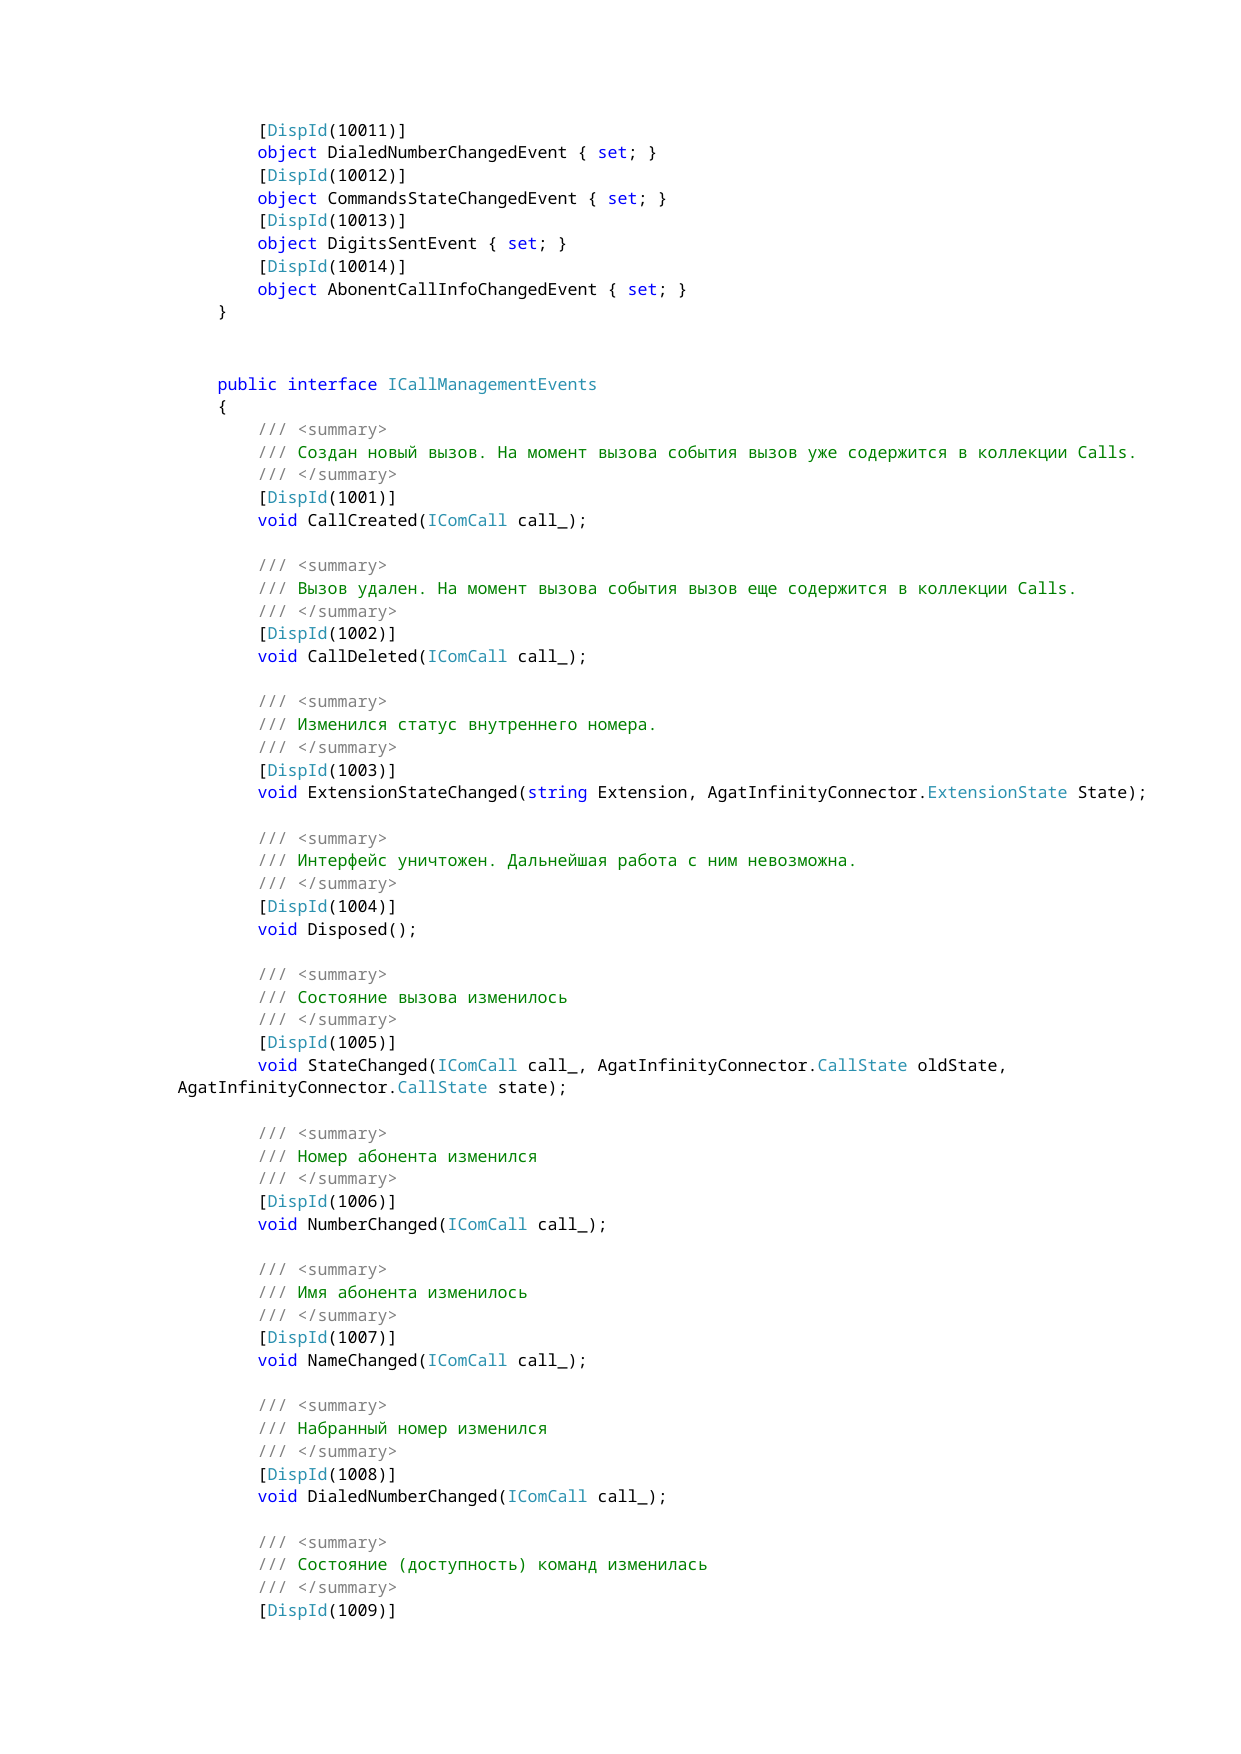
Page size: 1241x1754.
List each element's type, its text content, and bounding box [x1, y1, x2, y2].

text void CallDeleted(IComCall call_); [177, 645, 1152, 667]
text /// Создан новый вызов. На момент вызова события вызов уже содержится в коллекции Calls. [177, 440, 1152, 463]
text object DigitsSentEvent { set; } [177, 232, 1152, 254]
text object AbonentCallInfoChangedEvent { set; } [177, 277, 1152, 300]
text /// </summary> [177, 1008, 1152, 1031]
text /// Состояние вызова изменилось [177, 985, 1152, 1008]
text [DispId(10011)] [177, 118, 1152, 141]
text [DispId(1005)] [177, 1031, 1152, 1053]
text /// </summary> [177, 736, 1152, 758]
text /// </summary> [177, 872, 1152, 894]
text void NameChanged(IComCall call_); [177, 1349, 1152, 1371]
text [DispId(1002)] [177, 622, 1152, 645]
text [DispId(10014)] [177, 254, 1152, 277]
text /// Набранный номер изменился [177, 1417, 1152, 1439]
text /// <summary> [177, 1122, 1152, 1144]
text /// Имя абонента изменилось [177, 1281, 1152, 1303]
text public interface ICallManagementEvents [177, 372, 1152, 395]
text /// <summary> [177, 1394, 1152, 1417]
text [DispId(1004)] [177, 894, 1152, 917]
text /// Номер абонента изменился [177, 1144, 1152, 1167]
text } [177, 300, 1152, 322]
text /// </summary> [177, 463, 1152, 486]
text { [177, 395, 1152, 418]
text /// </summary> [177, 1167, 1152, 1190]
text [DispId(1008)] [177, 1462, 1152, 1485]
text [DispId(1001)] [177, 486, 1152, 508]
text [DispId(1003)] [177, 758, 1152, 781]
text /// Состояние (доступность) команд изменилась [177, 1553, 1152, 1576]
text /// </summary> [177, 1439, 1152, 1462]
text /// <summary> [177, 690, 1152, 713]
text /// <summary> [177, 1530, 1152, 1553]
text /// </summary> [177, 1576, 1152, 1598]
text /// <summary> [177, 1258, 1152, 1281]
text [DispId(1009)] [177, 1598, 1152, 1621]
text object CommandsStateChangedEvent { set; } [177, 186, 1152, 209]
text void CallCreated(IComCall call_); [177, 508, 1152, 531]
text /// <summary> [177, 826, 1152, 849]
text void NumberChanged(IComCall call_); [177, 1212, 1152, 1235]
text [DispId(10012)] [177, 163, 1152, 186]
text [DispId(10013)] [177, 209, 1152, 232]
text void Disposed(); [177, 917, 1152, 940]
text /// Интерфейс уничтожен. Дальнейшая работа с ним невозможна. [177, 849, 1152, 872]
text /// <summary> [177, 554, 1152, 577]
text /// <summary> [177, 963, 1152, 985]
text void StateChanged(IComCall call_, AgatInfinityConnector.CallState oldState, AgatInfinityConnector.CallState state); [177, 1053, 1152, 1099]
text [DispId(1007)] [177, 1326, 1152, 1349]
text /// </summary> [177, 599, 1152, 622]
text object DialedNumberChangedEvent { set; } [177, 141, 1152, 163]
text /// Вызов удален. На момент вызова события вызов еще содержится в коллекции Calls. [177, 577, 1152, 599]
text void ExtensionStateChanged(string Extension, AgatInfinityConnector.ExtensionState State); [177, 781, 1152, 804]
text [DispId(1006)] [177, 1190, 1152, 1212]
text /// </summary> [177, 1303, 1152, 1326]
text /// Изменился статус внутреннего номера. [177, 713, 1152, 736]
text /// <summary> [177, 418, 1152, 440]
text void DialedNumberChanged(IComCall call_); [177, 1485, 1152, 1508]
